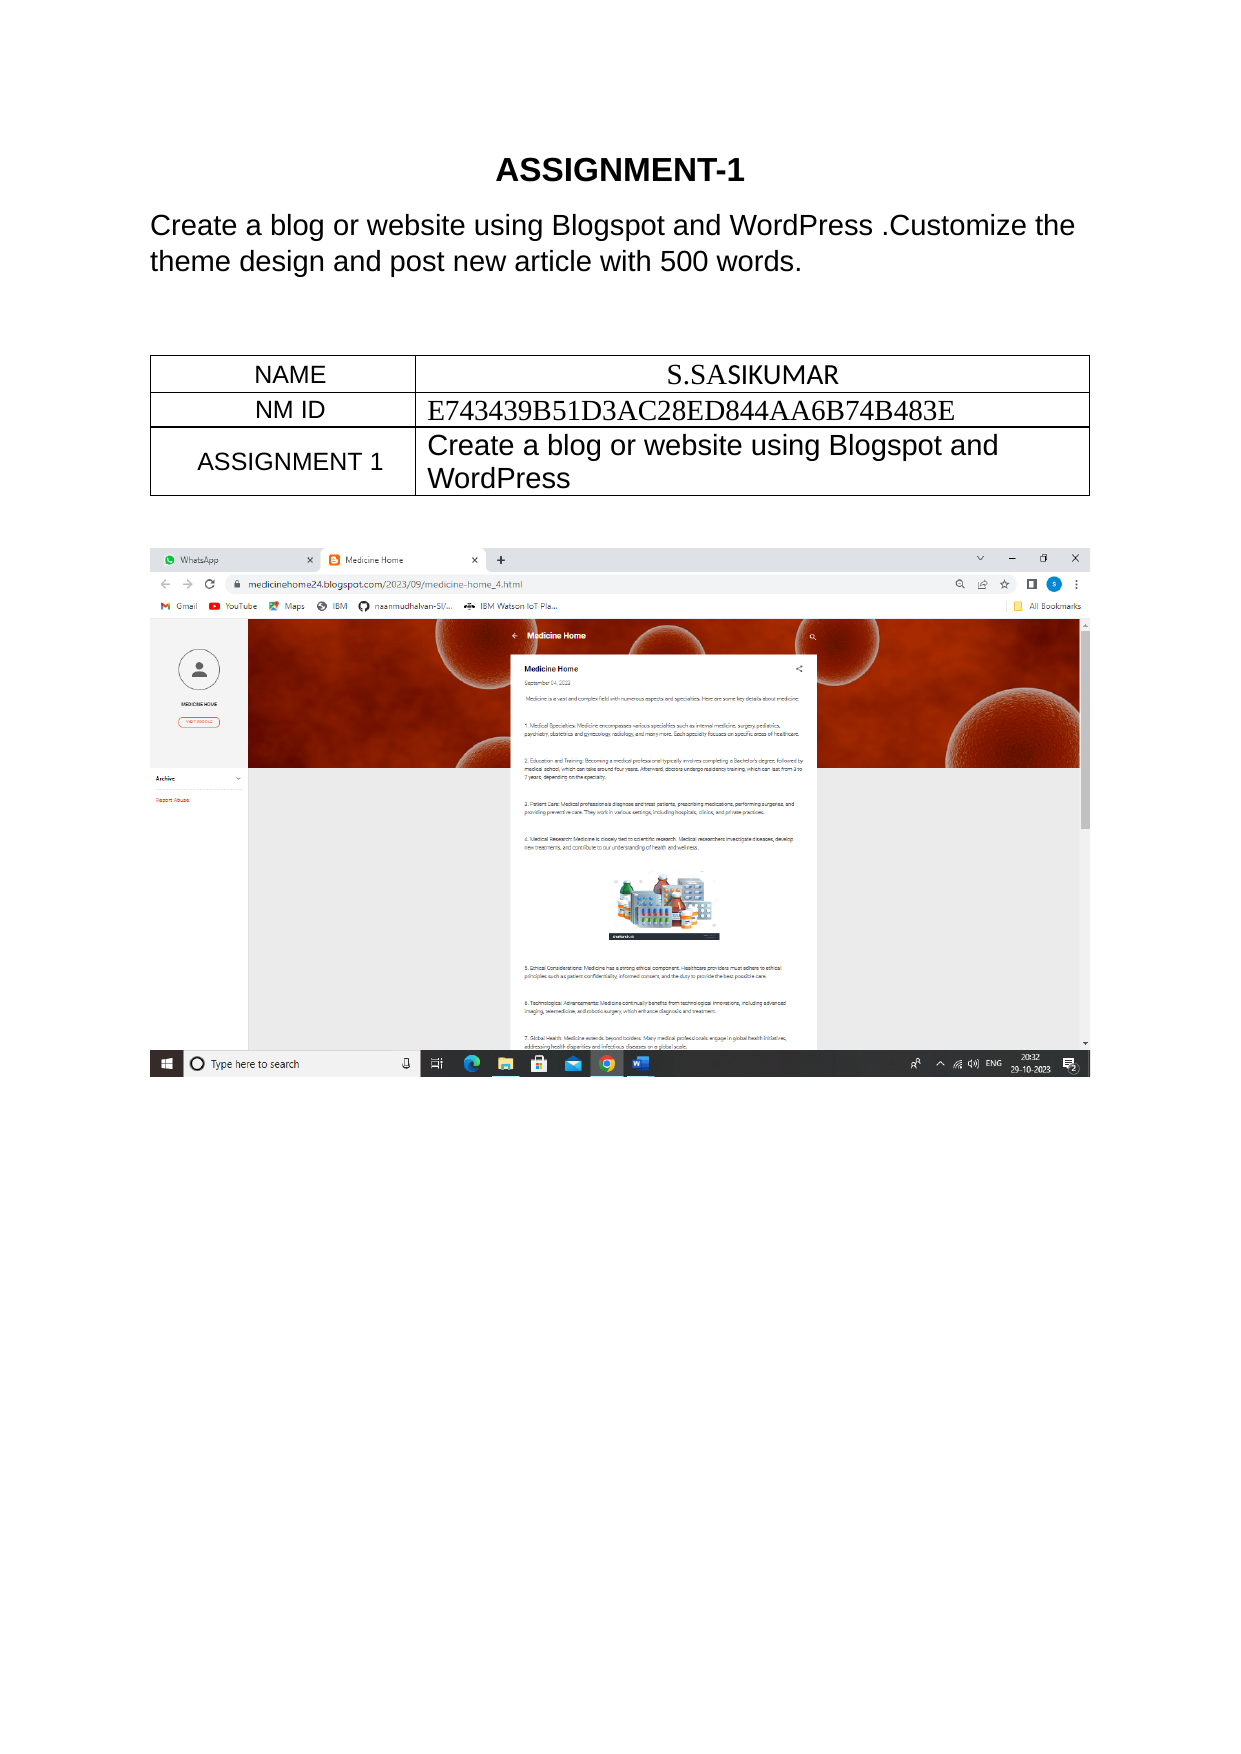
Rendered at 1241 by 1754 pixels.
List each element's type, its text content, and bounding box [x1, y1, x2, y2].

picture [150, 548, 1091, 1077]
table_header NAME [151, 356, 415, 392]
table_cell NM ID [151, 393, 415, 426]
table_cell ASSIGNMENT 1 [151, 428, 415, 494]
table_cell Create a blog or website using Blogspot and WordPress [416, 428, 1089, 494]
table_header S.SASIKUMAR [416, 356, 1089, 392]
text ASSIGNMENT-1 [150, 150, 1090, 188]
table_cell E743439B51D3AC28ED844AA6B74B483E [416, 393, 1089, 426]
text Create a blog or website using Blogspot and WordPress .Customize the theme design and post new article with 500 words. [150, 208, 1090, 278]
